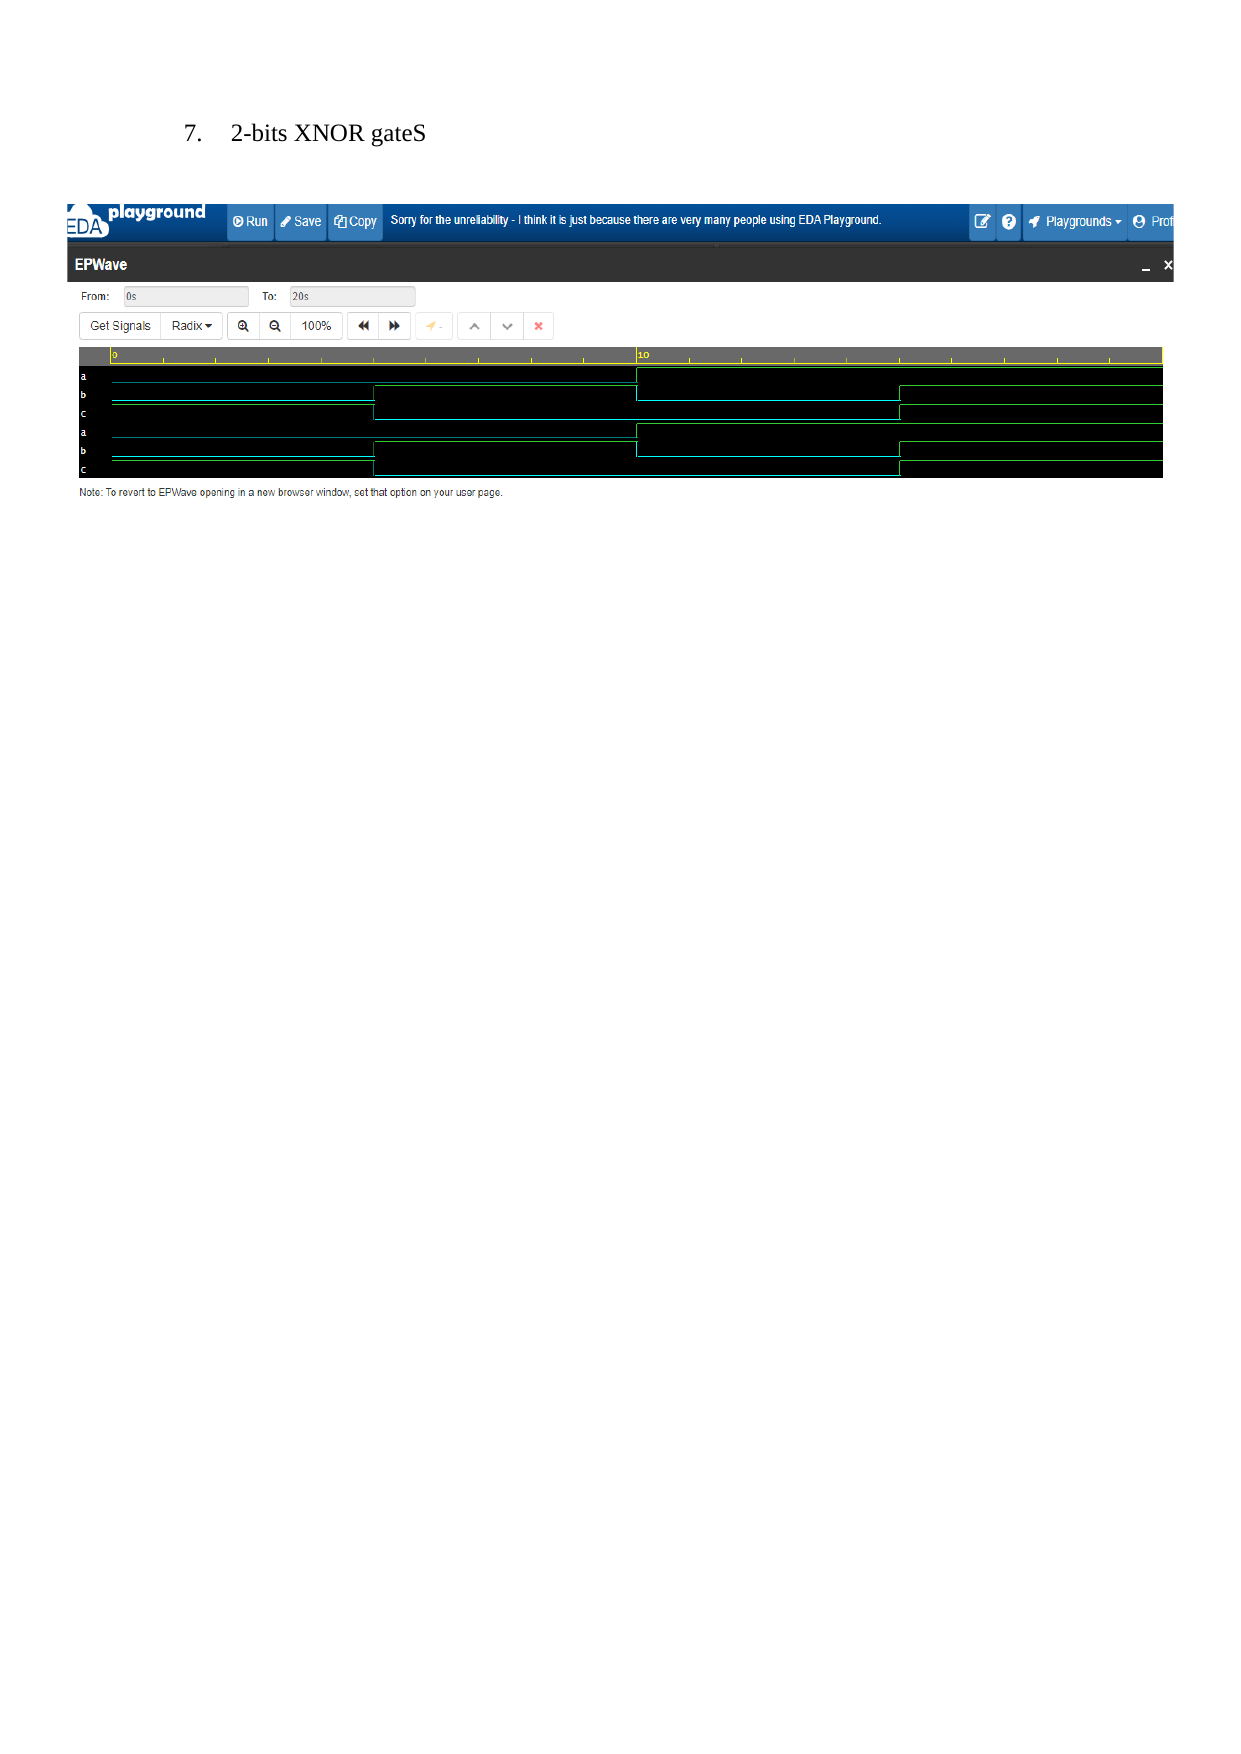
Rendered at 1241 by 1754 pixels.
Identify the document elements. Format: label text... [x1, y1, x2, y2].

picture [67, 204, 1174, 507]
list 2-bits XNOR gateS [118, 118, 1122, 147]
